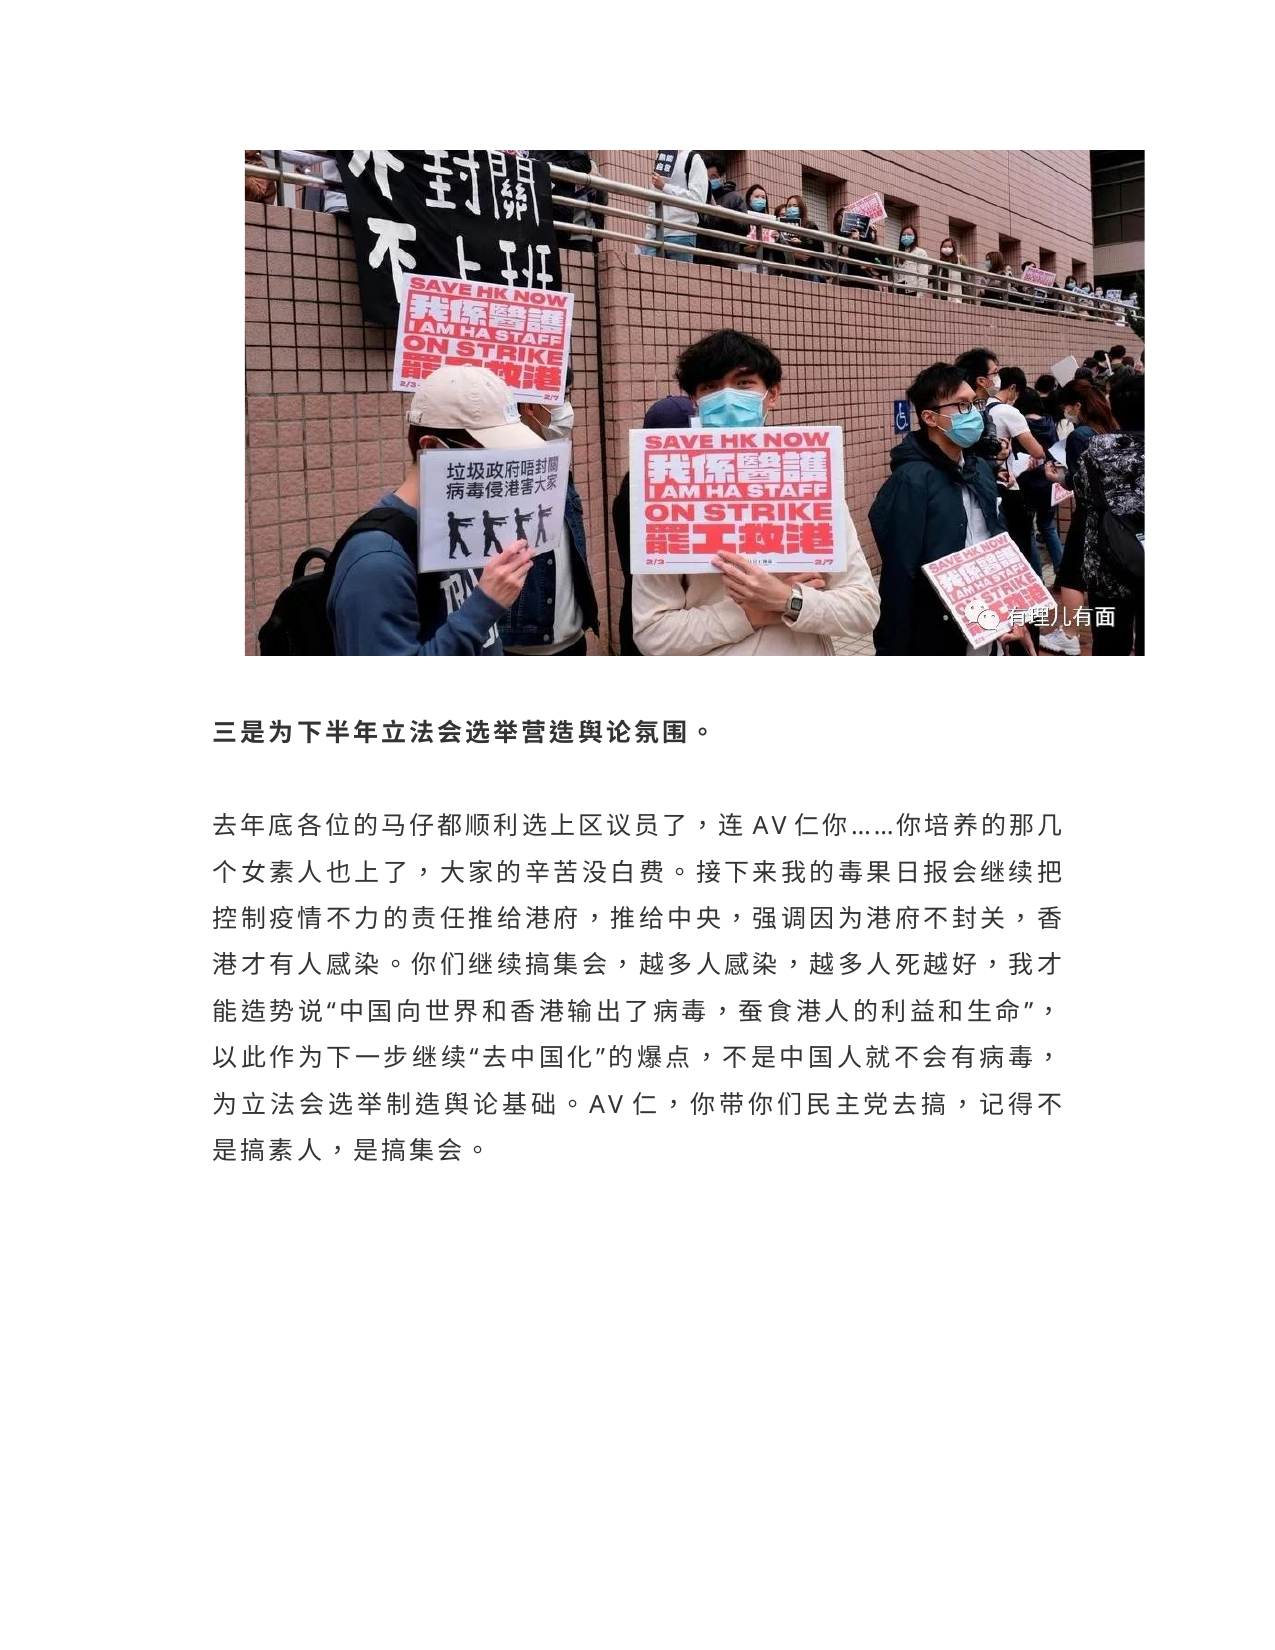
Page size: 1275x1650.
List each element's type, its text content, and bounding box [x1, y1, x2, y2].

text 三是为下半年立法会选举营造舆论氛围。 [212, 702, 1062, 749]
text 去年底各位的马仔都顺利选上区议员了，连AV仁你……你培养的那几个女素人也上了，大家的辛苦没白费。接下来我的毒果日报会继续把控制疫情不力的责任推给港府，推给中央，强调因为港府不封关，香港才有人感染。你们继续搞集会，越多人感染，越多人死越好，我才能造势说“中国向世界和香港输出了病毒，蚕食港人的利益和生命”，以此作为下一步继续“去中国化”的爆点，不是中国人就不会有病毒，为立法会选举制造舆论基础。AV仁，你带你们民主党去搞，记得不是搞素人，是搞集会。 [212, 795, 1062, 1167]
picture [244, 150, 1145, 656]
